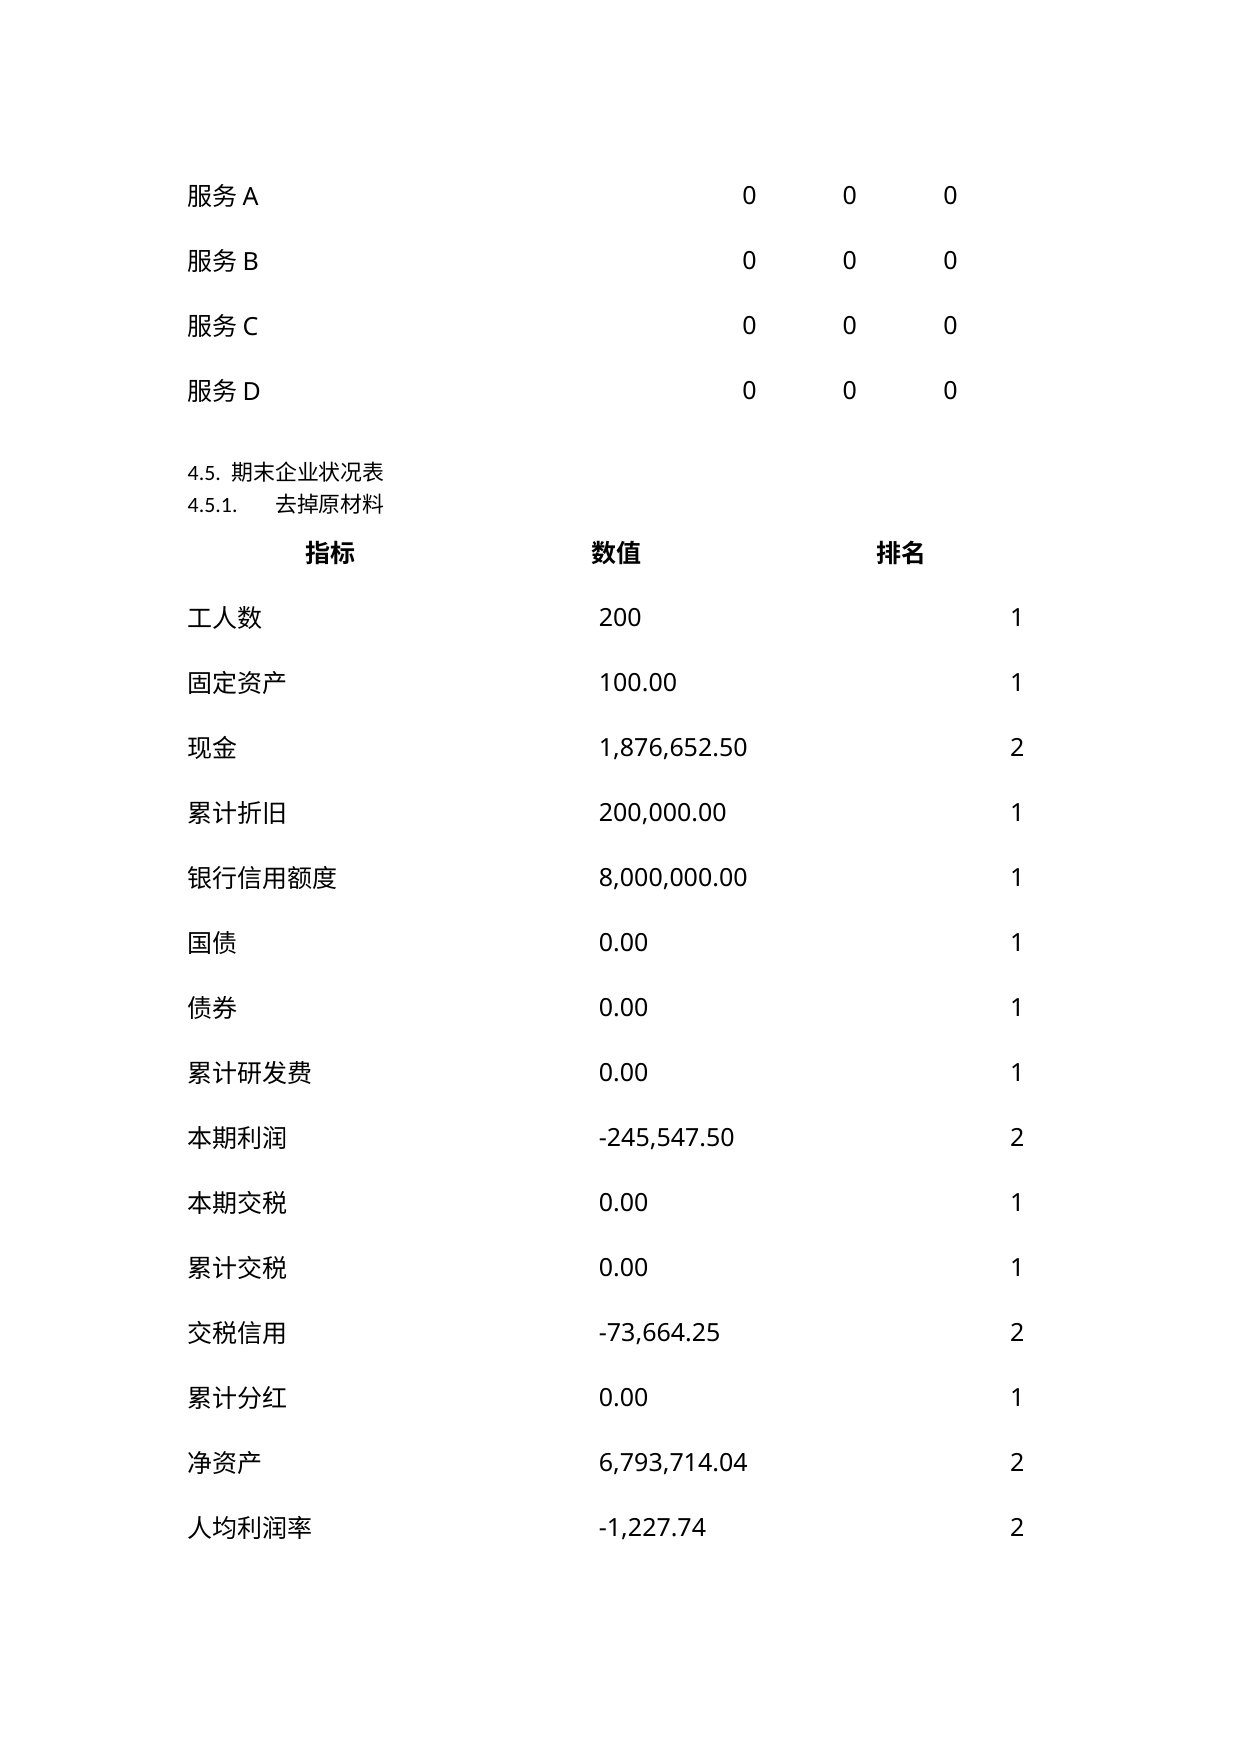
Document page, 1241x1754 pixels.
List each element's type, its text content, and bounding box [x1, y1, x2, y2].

table_cell 2 [1010, 1105, 1044, 1169]
list 去掉原材料 [187, 487, 1053, 519]
table_cell 1 [1010, 650, 1044, 714]
table_cell 0 [742, 292, 842, 357]
table_header 服务A [188, 162, 742, 227]
table_cell 累计分红 [188, 1365, 599, 1429]
table_cell 人均利润率 [188, 1495, 599, 1559]
table_header 排名 [759, 520, 1044, 584]
table_header 1 [1010, 585, 1044, 649]
table_cell 1 [1010, 845, 1044, 909]
table_cell -73,664.25 [599, 1300, 1010, 1364]
table_cell 2 [1010, 1430, 1044, 1494]
table_cell 0.00 [599, 975, 1010, 1039]
table_cell -245,547.50 [599, 1105, 1010, 1169]
table_cell 100.00 [599, 650, 1010, 714]
table_header 指标 [188, 520, 473, 584]
table_cell 0 [943, 292, 1044, 357]
table_cell 8,000,000.00 [599, 845, 1010, 909]
table_cell 交税信用 [188, 1300, 599, 1364]
table_cell 1 [1010, 910, 1044, 974]
table_cell 0.00 [599, 1365, 1010, 1429]
table_cell 0.00 [599, 1235, 1010, 1299]
table_header 0 [943, 162, 1044, 227]
table_cell 服务D [188, 357, 742, 422]
table_cell 1 [1010, 1170, 1044, 1234]
table_cell 2 [1010, 715, 1044, 779]
table_cell 0.00 [599, 1040, 1010, 1104]
table_cell 200,000.00 [599, 780, 1010, 844]
table_cell 累计折旧 [188, 780, 599, 844]
table_cell 0 [742, 227, 842, 292]
table_cell 1 [1010, 1040, 1044, 1104]
table_cell 0 [843, 357, 943, 422]
table_cell 0 [943, 227, 1044, 292]
table_cell 2 [1010, 1495, 1044, 1559]
table_cell 1 [1010, 1235, 1044, 1299]
table_cell 银行信用额度 [188, 845, 599, 909]
table_cell 固定资产 [188, 650, 599, 714]
table_cell 债券 [188, 975, 599, 1039]
table_cell 0.00 [599, 1170, 1010, 1234]
table_cell 1 [1010, 1365, 1044, 1429]
table_header 200 [599, 585, 1010, 649]
table_cell 0 [742, 357, 842, 422]
table_cell 1,876,652.50 [599, 715, 1010, 779]
table_cell 2 [1010, 1300, 1044, 1364]
table_cell 累计研发费 [188, 1040, 599, 1104]
table_cell 国债 [188, 910, 599, 974]
list 期末企业状况表 [187, 454, 1053, 487]
table_cell 服务C [188, 292, 742, 357]
table_header 0 [843, 162, 943, 227]
table_cell 服务B [188, 227, 742, 292]
table_header 数值 [473, 520, 758, 584]
table_header 0 [742, 162, 842, 227]
table_cell 现金 [188, 715, 599, 779]
table_cell -1,227.74 [599, 1495, 1010, 1559]
table_cell 净资产 [188, 1430, 599, 1494]
table_cell 累计交税 [188, 1235, 599, 1299]
table_cell 本期交税 [188, 1170, 599, 1234]
table_cell 0 [843, 292, 943, 357]
table_cell 6,793,714.04 [599, 1430, 1010, 1494]
table_cell 0 [943, 357, 1044, 422]
table_header 工人数 [188, 585, 599, 649]
table_cell 0 [843, 227, 943, 292]
table_cell 1 [1010, 780, 1044, 844]
table_cell 本期利润 [188, 1105, 599, 1169]
table_cell 1 [1010, 975, 1044, 1039]
table_cell 0.00 [599, 910, 1010, 974]
